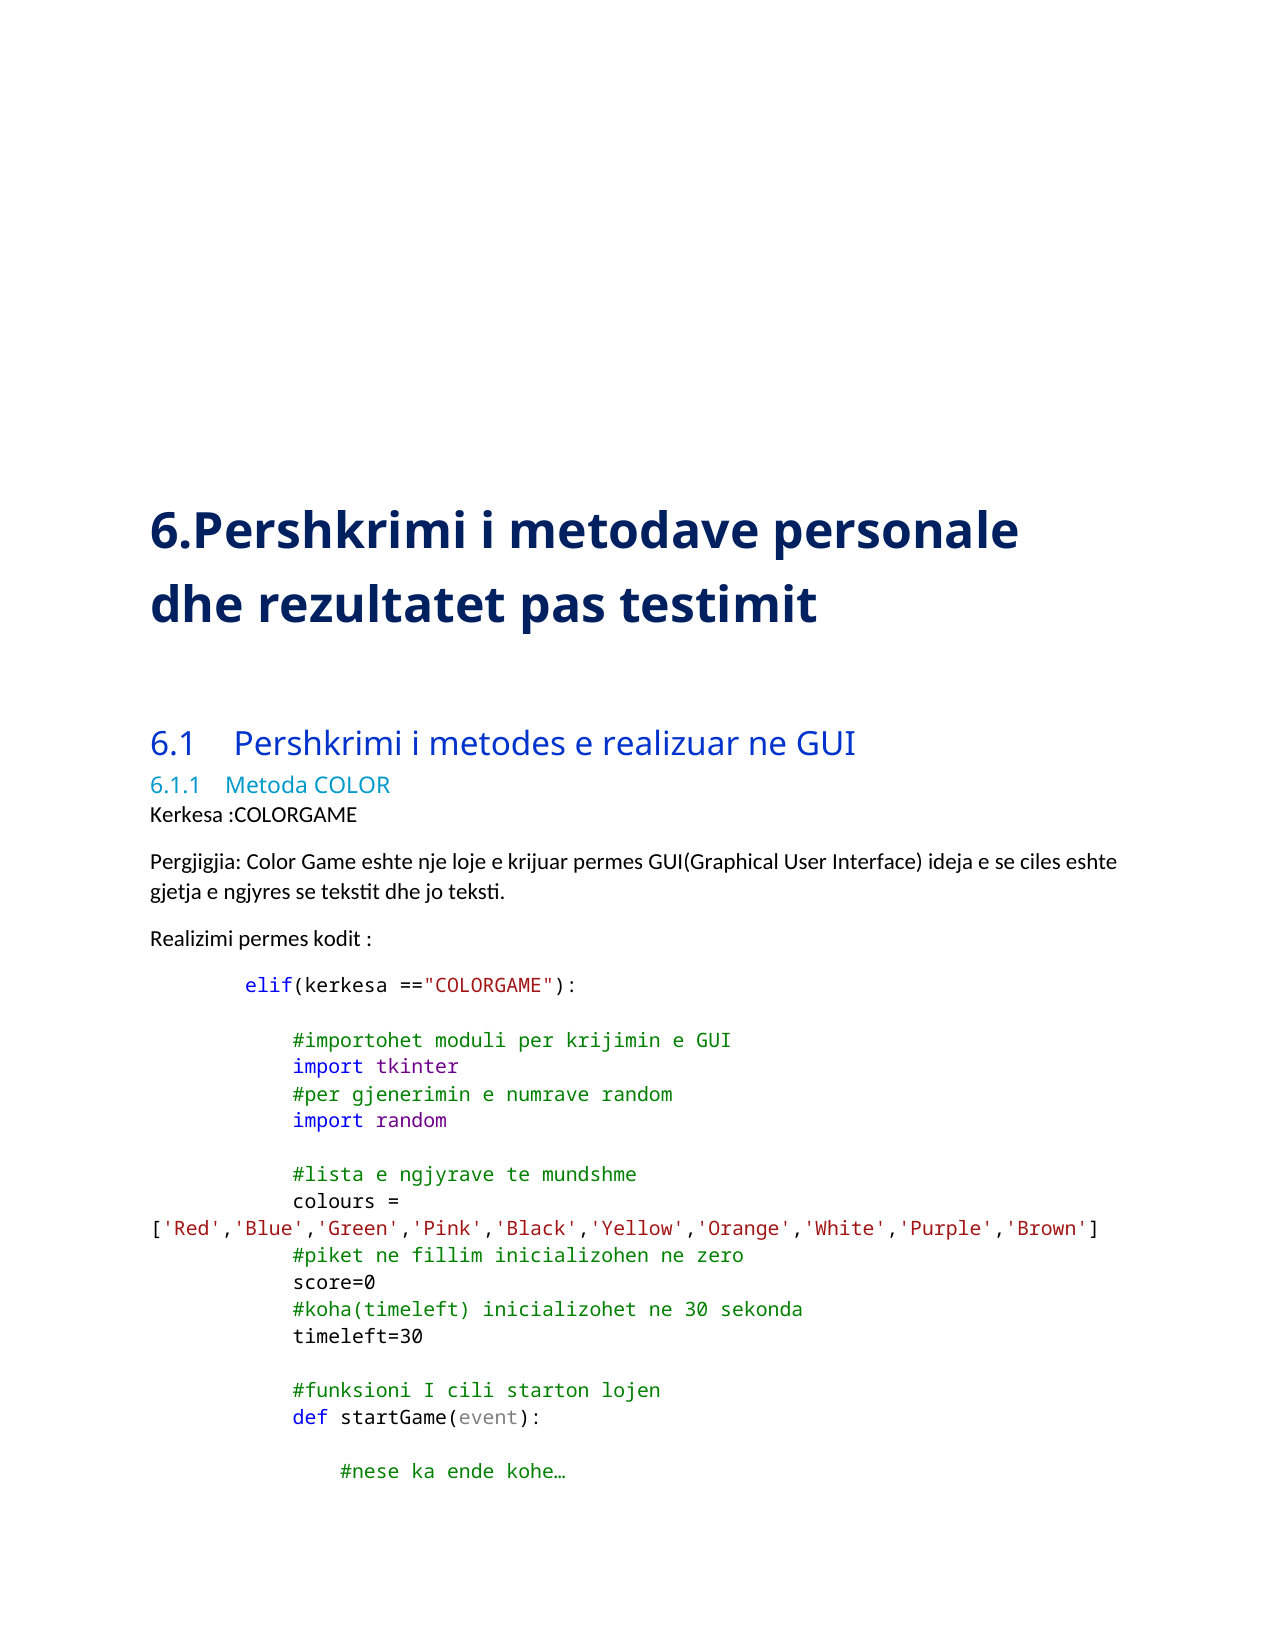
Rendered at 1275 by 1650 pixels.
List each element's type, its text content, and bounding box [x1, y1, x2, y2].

text score=0 [150, 1269, 1125, 1296]
text def startGame(event): [150, 1403, 1125, 1431]
text import tkinter [150, 1053, 1125, 1080]
text import random [150, 1107, 1125, 1134]
text colours = ['Red','Blue','Green','Pink','Black','Yellow','Orange','White','Purple','Brown'] [150, 1188, 1125, 1242]
text timeleft=30 [150, 1323, 1125, 1349]
text #funksioni I cili starton lojen [150, 1377, 1125, 1403]
text #per gjenerimin e numrave random [150, 1080, 1125, 1107]
subtitle 6.Pershkrimi i metodave personale dhe rezultatet pas testimit [150, 495, 1125, 637]
text #koha(timeleft) inicializohet ne 30 sekonda [150, 1296, 1125, 1323]
text #lista e ngjyrave te mundshme [150, 1161, 1125, 1188]
text Kerkesa :COLORGAME [150, 800, 1125, 828]
text Pergjigjia: Color Game eshte nje loje e krijuar permes GUI(Graphical User Interface) ideja e se ciles eshte gjetja e ngjyres se tekstit dhe jo teksti. [150, 847, 1125, 905]
text Realizimi permes kodit : [150, 924, 1125, 952]
text #nese ka ende kohe… [150, 1457, 1125, 1484]
list Metoda COLOR [150, 769, 1125, 800]
subtitle Pershkrimi i metodes e realizuar ne GUI [150, 720, 1125, 765]
text #importohet moduli per krijimin e GUI [150, 1026, 1125, 1053]
text elif(kerkesa =="COLORGAME"): [150, 971, 1125, 998]
text #piket ne fillim inicializohen ne zero [150, 1242, 1125, 1269]
